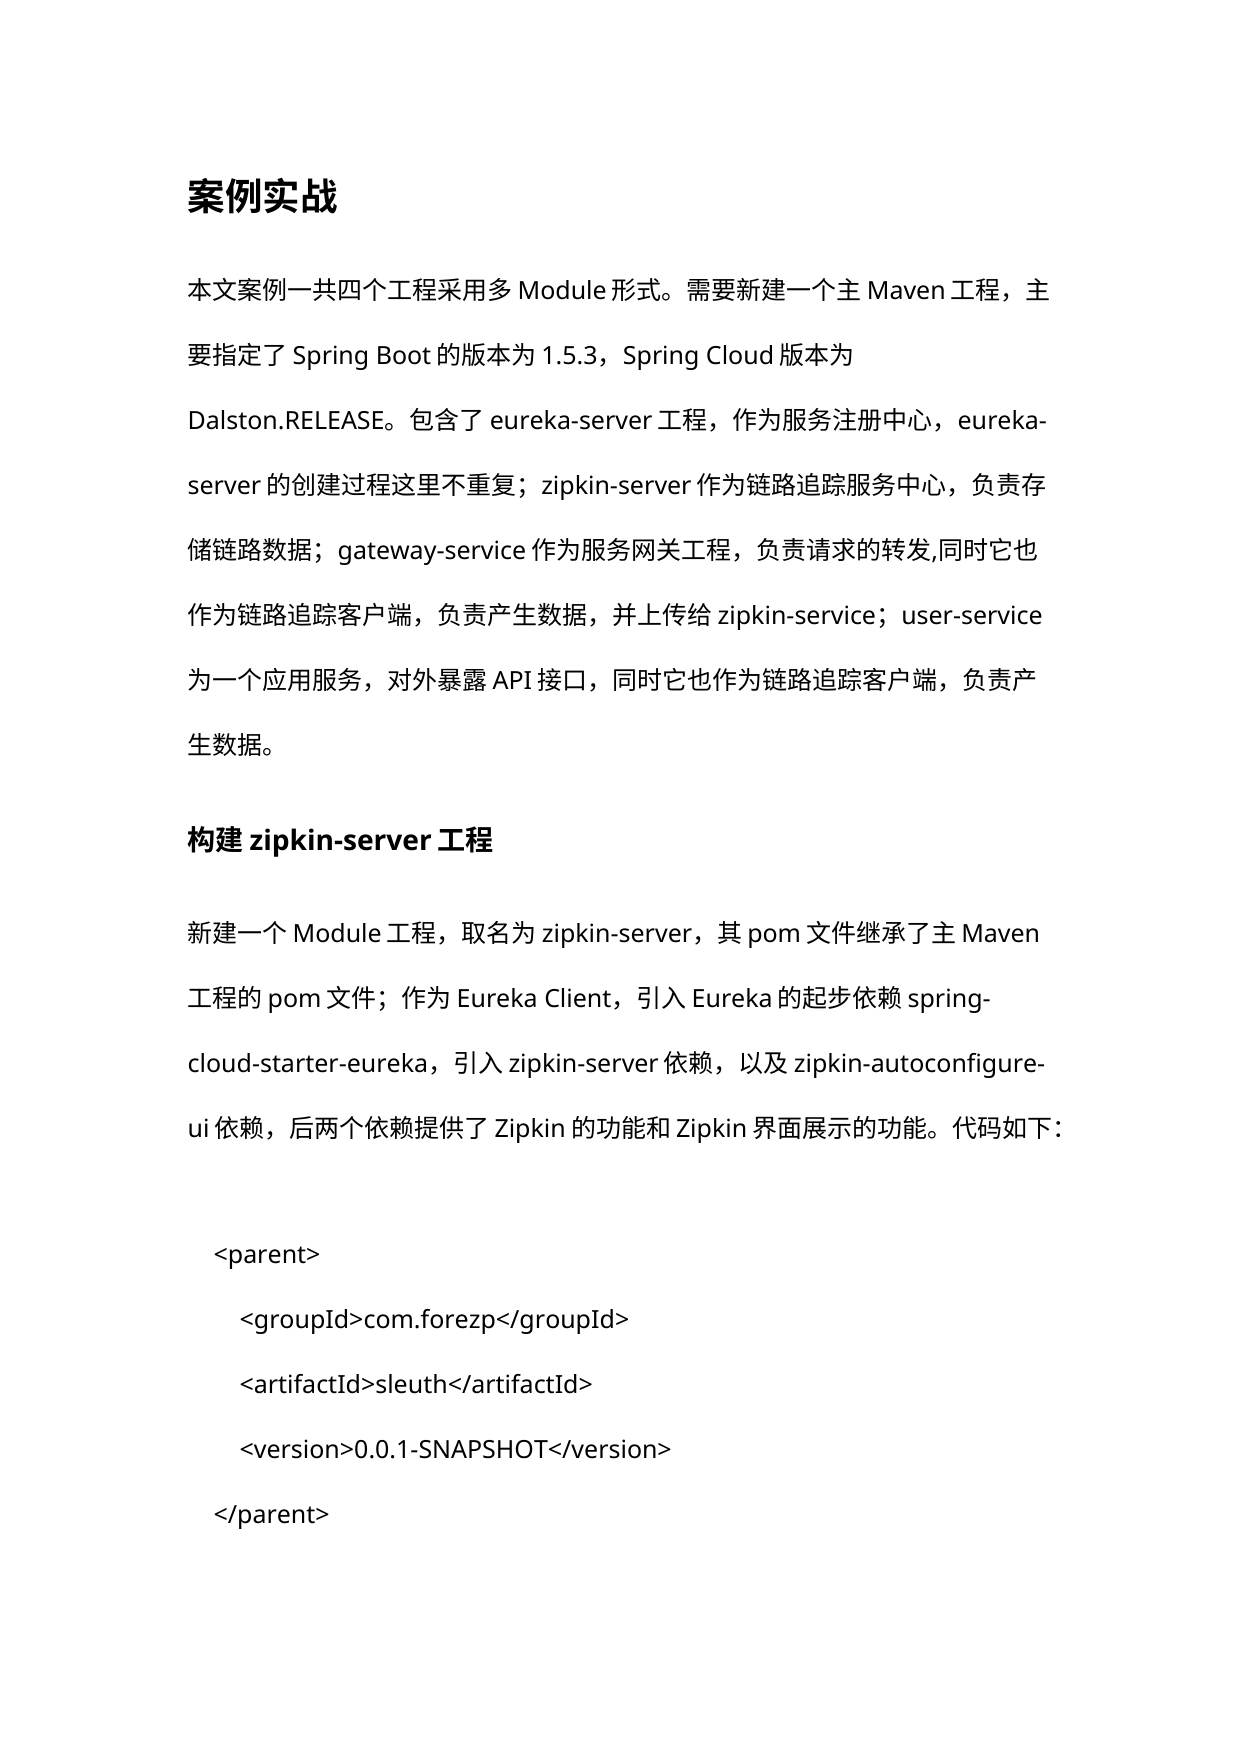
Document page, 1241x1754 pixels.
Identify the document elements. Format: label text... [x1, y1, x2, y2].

text 本文案例一共四个工程采用多Module形式。需要新建一个主Maven工程，主要指定了Spring Boot的版本为1.5.3，Spring Cloud版本为Dalston.RELEASE。包含了eureka-server工程，作为服务注册中心，eureka-server的创建过程这里不重复；zipkin-server作为链路追踪服务中心，负责存储链路数据；gateway-service作为服务网关工程，负责请求的转发,同时它也作为链路追踪客户端，负责产生数据，并上传给zipkin-service；user-service为一个应用服务，对外暴露API接口，同时它也作为链路追踪客户端，负责产生数据。 [187, 256, 1053, 776]
text <groupId>com.forezp</groupId> [187, 1286, 1053, 1351]
text <version>0.0.1-SNAPSHOT</version> [187, 1416, 1053, 1481]
text </parent> [187, 1481, 1053, 1546]
text 案例实战 [187, 162, 1053, 227]
text 新建一个Module工程，取名为zipkin-server，其pom文件继承了主Maven工程的pom文件；作为Eureka Client，引入Eureka的起步依赖spring-cloud-starter-eureka，引入zipkin-server依赖，以及zipkin-autoconfigure-ui依赖，后两个依赖提供了Zipkin的功能和Zipkin界面展示的功能。代码如下： [187, 899, 1053, 1159]
text <artifactId>sleuth</artifactId> [187, 1351, 1053, 1416]
text 构建zipkin-server工程 [187, 805, 1053, 870]
text <parent> [187, 1221, 1053, 1286]
